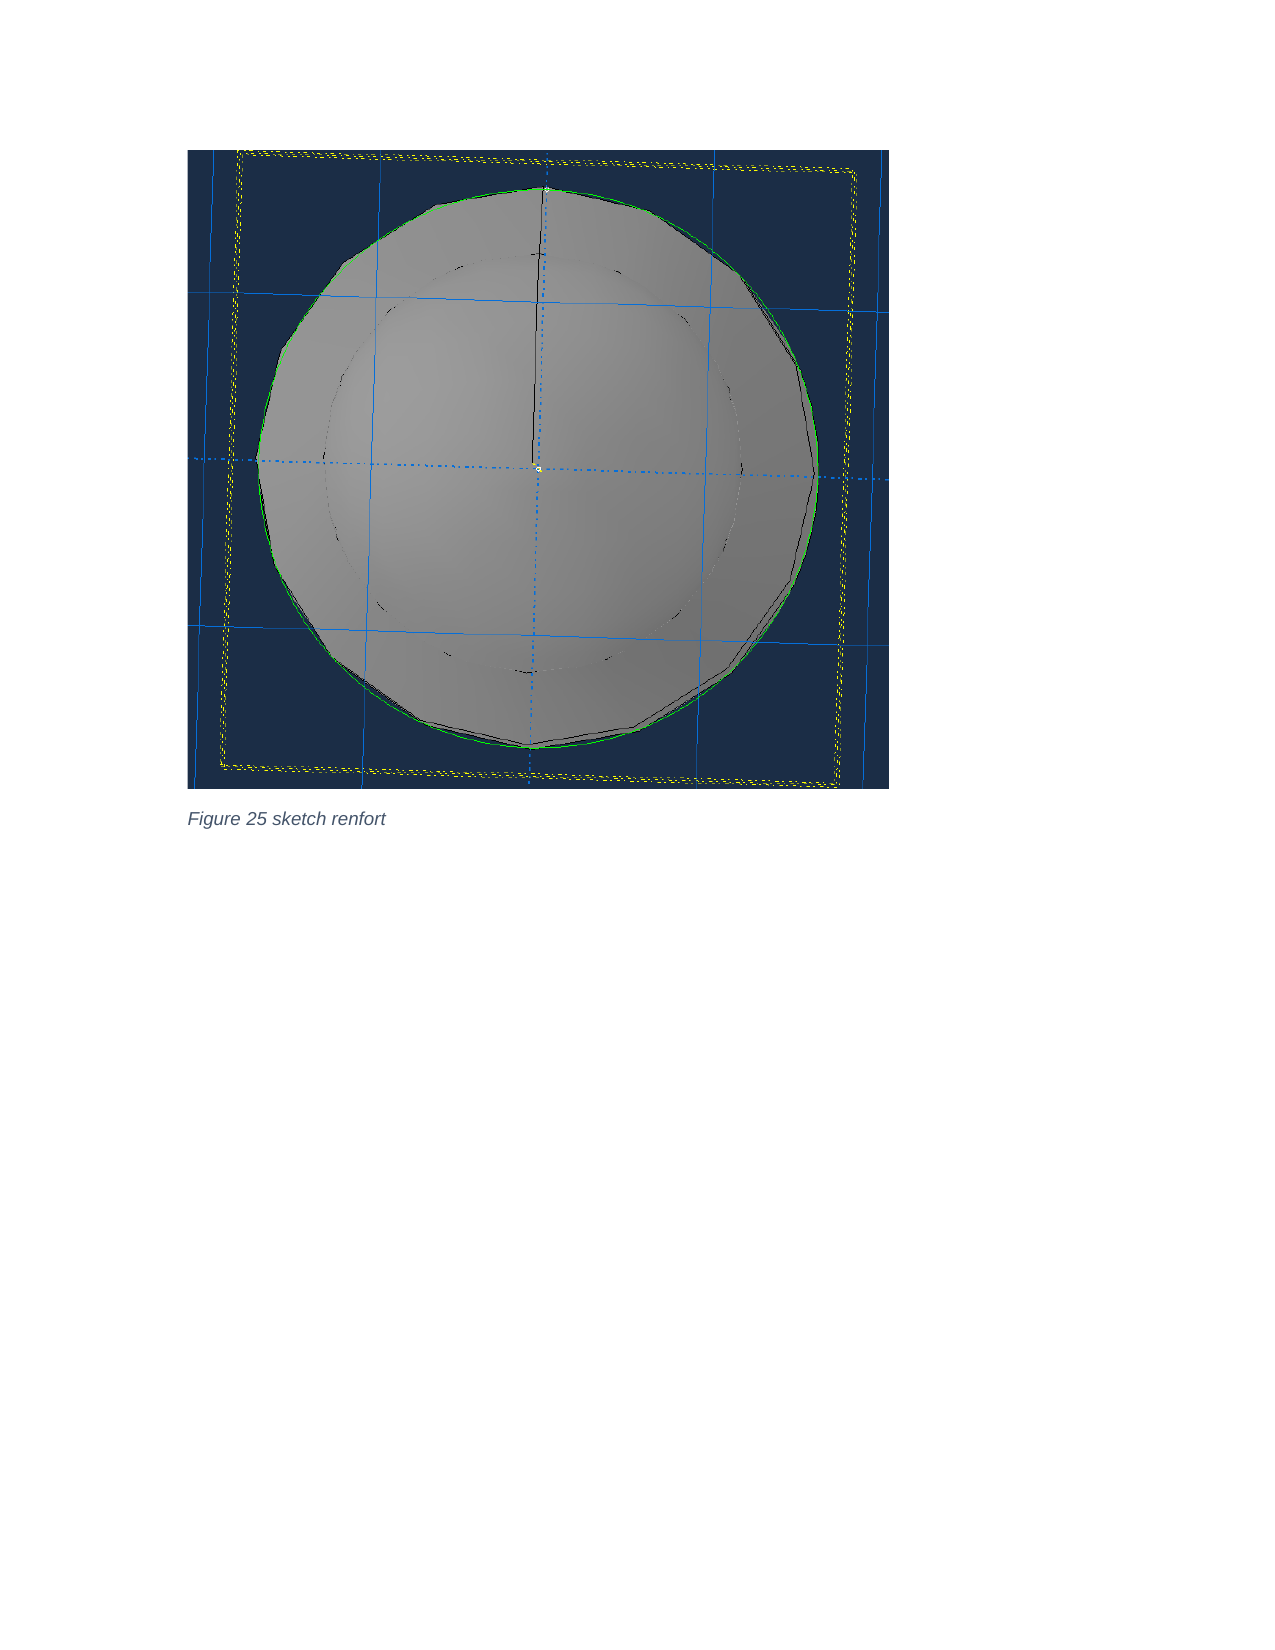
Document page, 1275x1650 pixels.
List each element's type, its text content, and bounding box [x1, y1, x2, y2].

text Figure 25 sketch renfort [187, 808, 1087, 829]
picture [187, 150, 889, 789]
